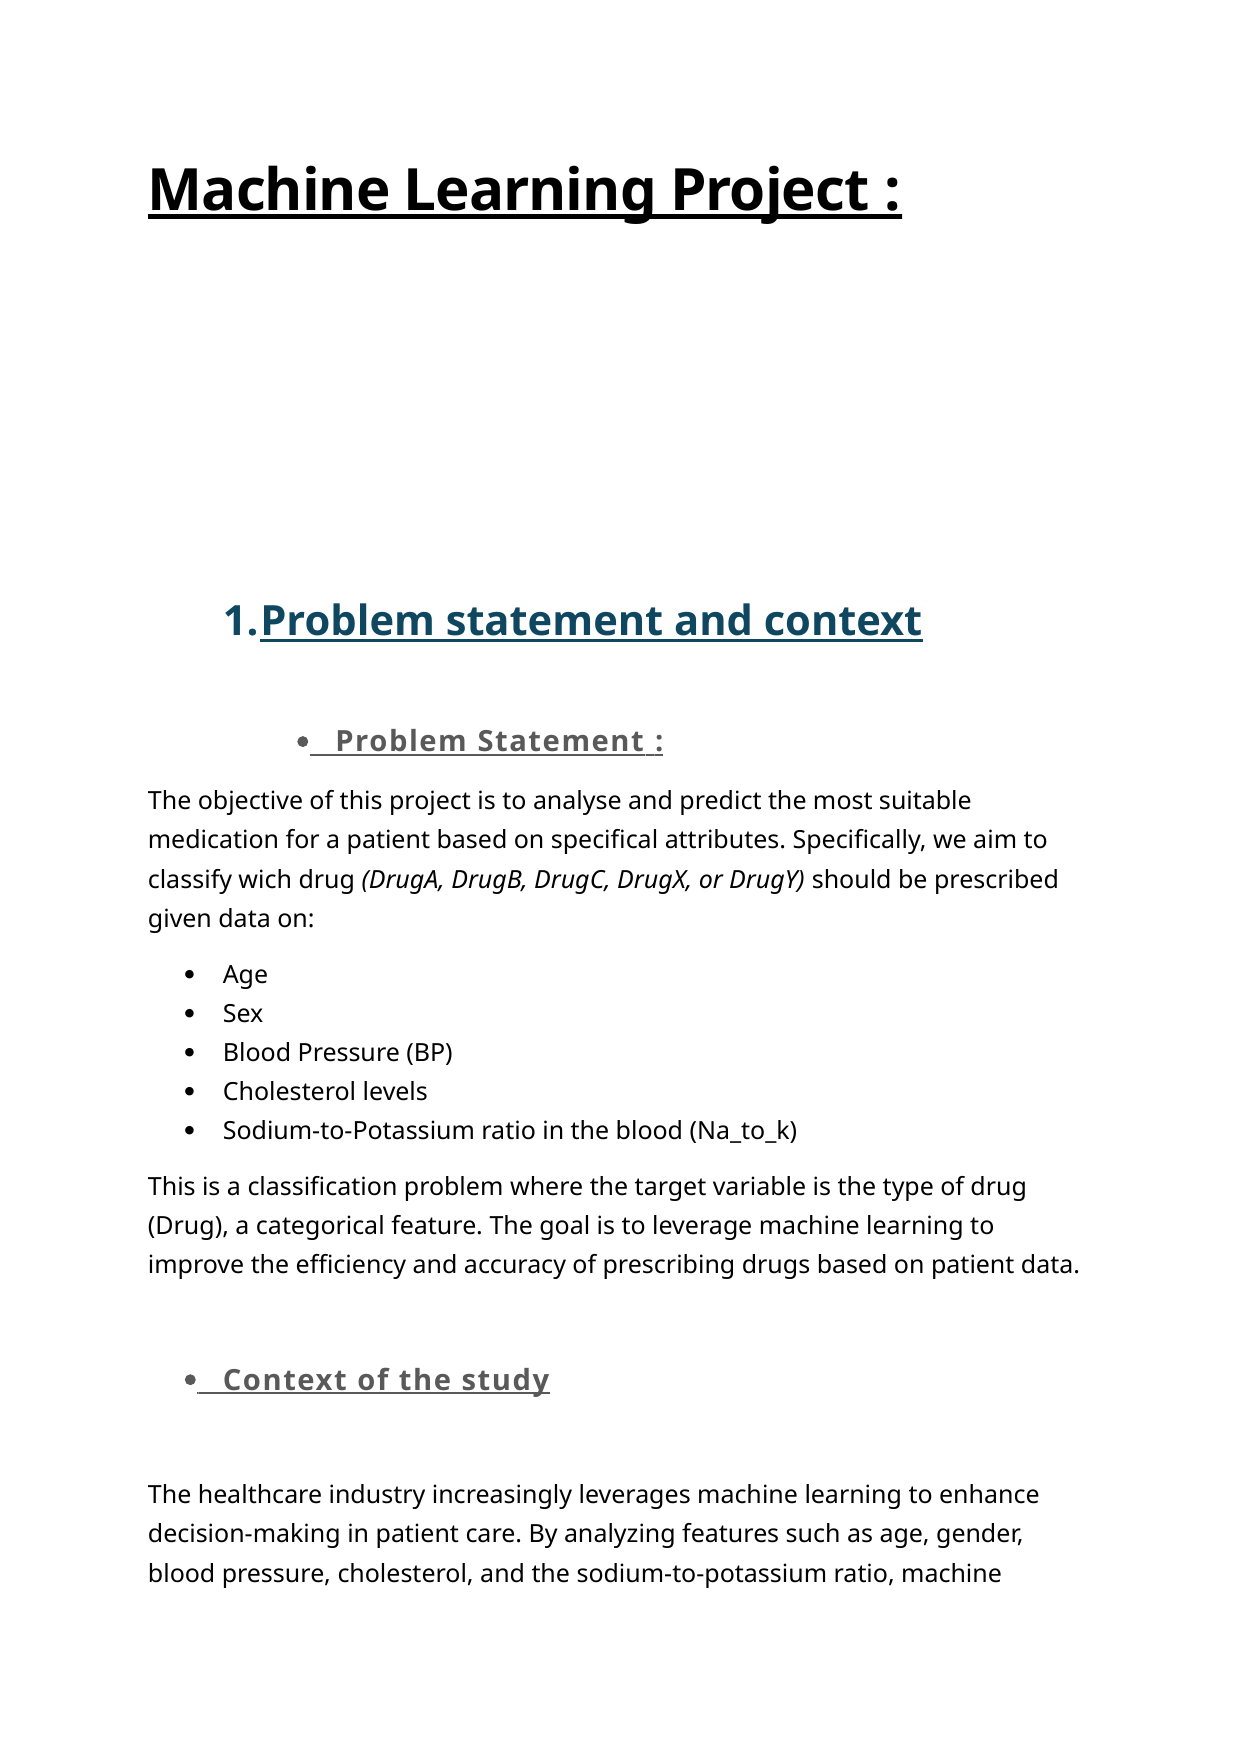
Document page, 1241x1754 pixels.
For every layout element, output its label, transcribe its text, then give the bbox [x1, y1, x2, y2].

subtitle Context of the study [185, 1359, 1093, 1398]
text This is a classification problem where the target variable is the type of drug (Drug), a categorical feature. The goal is to leverage machine learning to improve the efficiency and accuracy of prescribing drugs based on patient data. [148, 1169, 1093, 1281]
list Cholesterol levels [185, 1074, 1093, 1108]
list Blood Pressure (BP) [185, 1034, 1093, 1069]
list Age [185, 956, 1093, 990]
title Machine Learning Project : [148, 148, 1093, 227]
text The objective of this project is to analyse and predict the most suitable medication for a patient based on specifical attributes. Specifically, we aim to classify wich drug (DrugA, DrugB, DrugC, DrugX, or DrugY) should be prescribed given data on: [148, 783, 1093, 934]
subtitle Problem statement and context [223, 591, 1093, 648]
list Sodium-to-Potassium ratio in the blood (Na_to_k) [185, 1113, 1093, 1147]
list Sex [185, 995, 1093, 1029]
subtitle Problem Statement : [298, 721, 1093, 760]
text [148, 1477, 1093, 1589]
